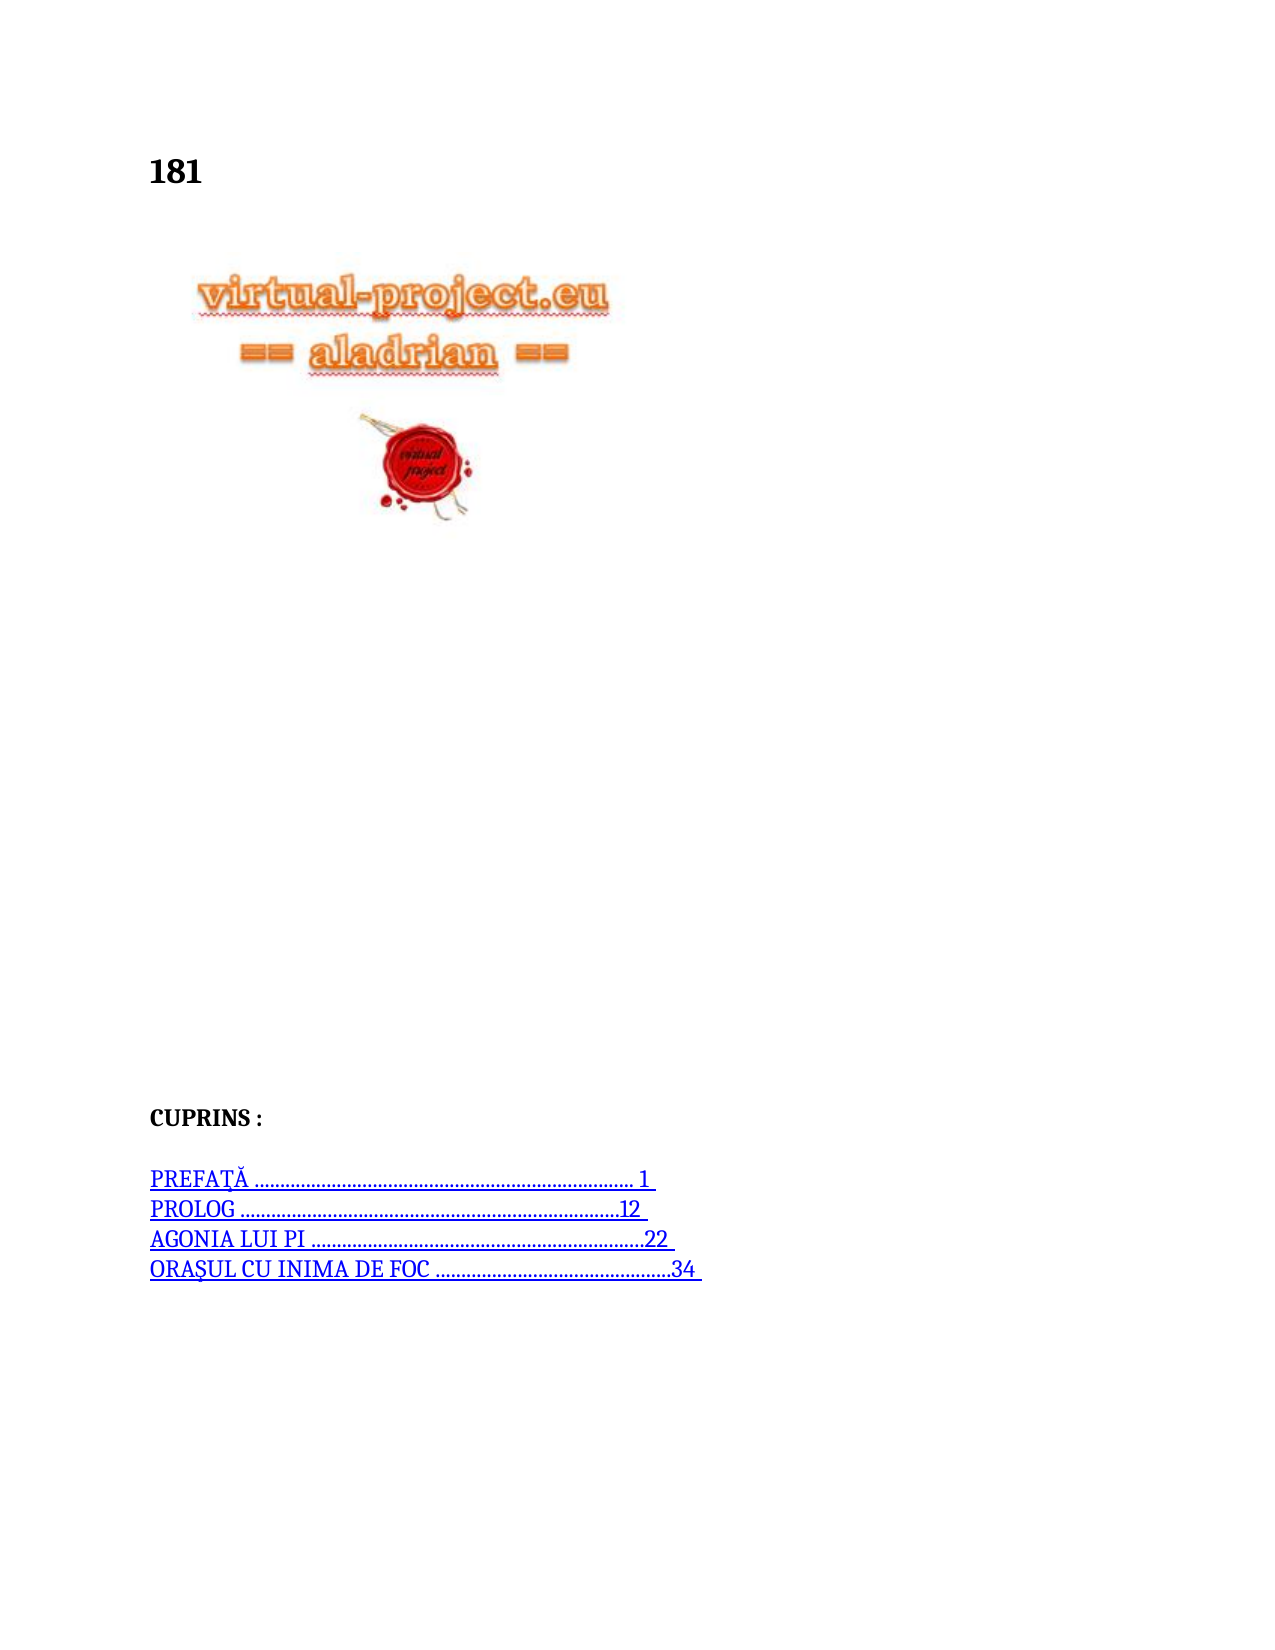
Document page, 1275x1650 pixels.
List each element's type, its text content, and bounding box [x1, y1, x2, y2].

text CUPRINS : [150, 1102, 1125, 1132]
text PROLOG ..........................................................................12 [150, 1194, 1125, 1224]
text ORAŞUL CU INIMA DE FOC ..............................................34 [150, 1254, 1125, 1284]
text AGONIA LUI PI .................................................................22 [150, 1224, 1125, 1254]
text PREFAŢĂ .......................................................................... 1 [150, 1164, 1125, 1194]
picture [168, 252, 648, 540]
subtitle 181 [150, 150, 1125, 192]
